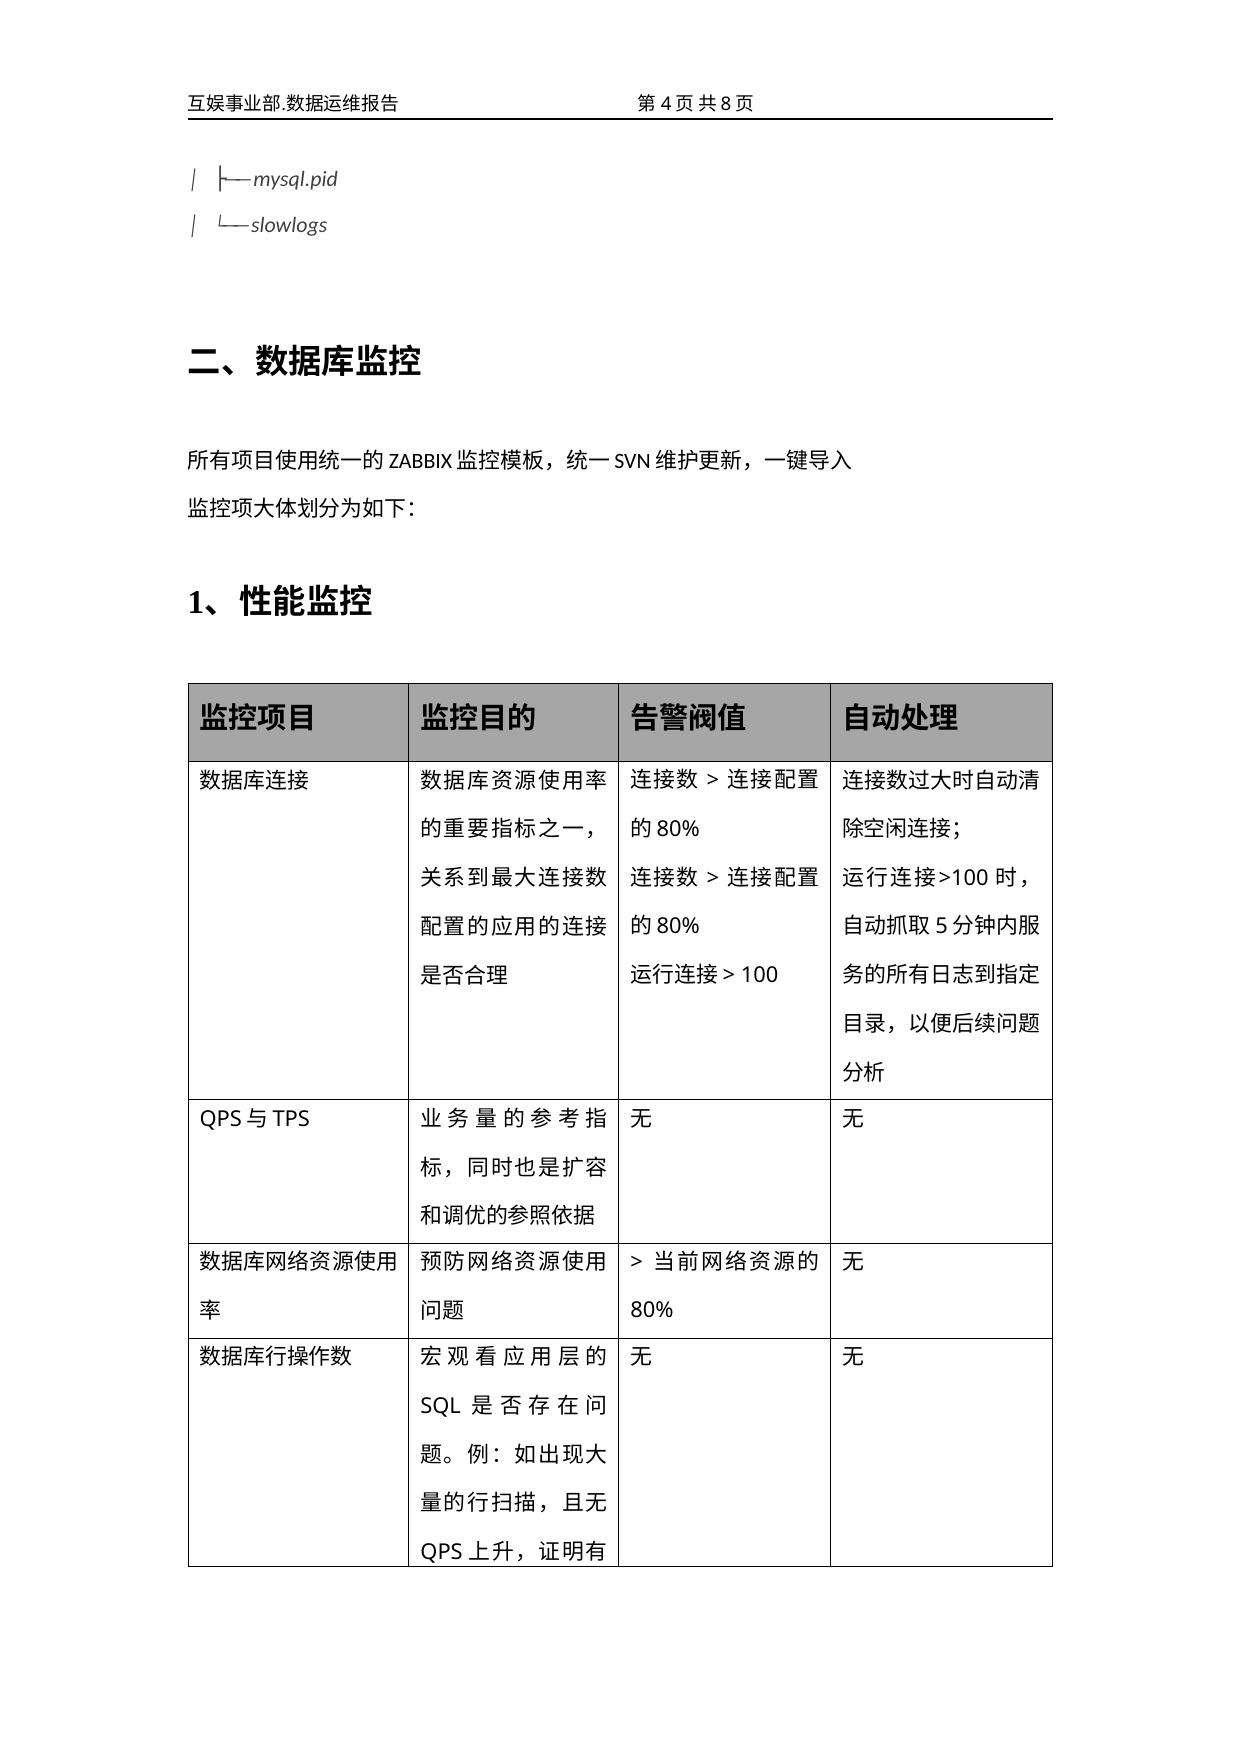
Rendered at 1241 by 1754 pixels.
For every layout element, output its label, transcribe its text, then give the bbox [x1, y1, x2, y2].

table_header 监控项目 [189, 684, 408, 761]
table_cell 数据库资源使用率的重要指标之一，关系到最大连接数配置的应用的连接是否合理 [409, 762, 618, 1099]
table_cell 无 [831, 1244, 1052, 1338]
table_header 监控目的 [409, 684, 618, 761]
table_cell 数据库行操作数 [189, 1339, 408, 1566]
table_cell 数据库网络资源使用率 [189, 1244, 408, 1338]
table_cell 连接数 > 连接配置的80% 连接数 > 连接配置的80% 运行连接 > 100 [619, 762, 830, 1099]
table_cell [409, 1339, 618, 1566]
table_cell 业务量的参考指标，同时也是扩容和调优的参照依据 [409, 1100, 618, 1243]
subtitle 性能监控 [187, 566, 1053, 631]
table_cell > 当前网络资源的80% [619, 1244, 830, 1338]
text 所有项目使用统一的ZABBIX监控模板，统一SVN维护更新，一键导入 [187, 443, 1053, 475]
table_header 自动处理 [831, 684, 1052, 761]
subtitle 数据库监控 [187, 327, 1053, 392]
text │ └── slowlogs [187, 208, 1053, 240]
table_cell 数据库连接 [189, 762, 408, 1099]
table_header 告警阀值 [619, 684, 830, 761]
text 监控项大体划分为如下： [187, 491, 1053, 523]
table_cell 无 [831, 1100, 1052, 1243]
table_cell 无 [619, 1339, 830, 1566]
table_cell 无 [831, 1339, 1052, 1566]
table_cell QPS与TPS [189, 1100, 408, 1243]
table_cell 无 [619, 1100, 830, 1243]
text │ ├── mysql.pid [187, 162, 1053, 194]
table_cell 连接数过大时自动清除空闲连接； 运行连接>100时， 自动抓取5分钟内服务的所有日志到指定目录，以便后续问题分析 [831, 762, 1052, 1099]
table_cell 预防网络资源使用问题 [409, 1244, 618, 1338]
